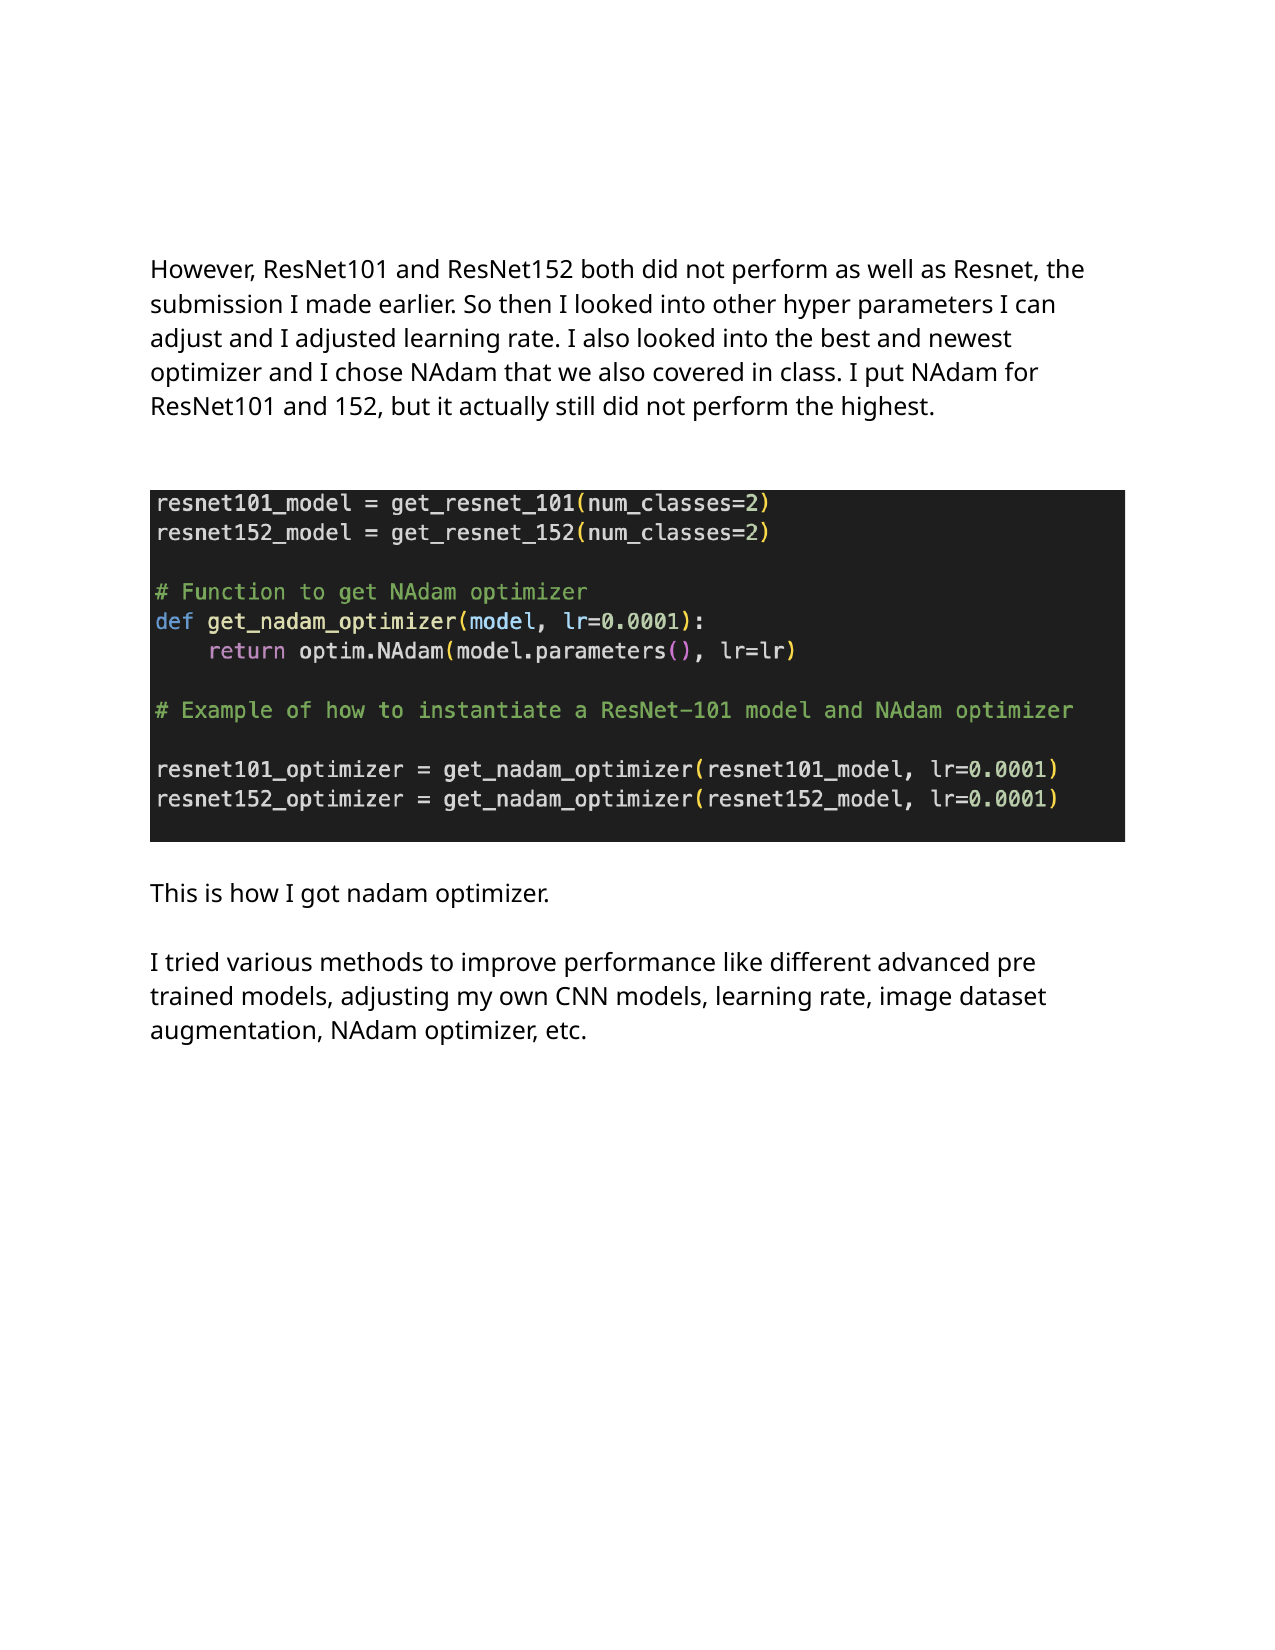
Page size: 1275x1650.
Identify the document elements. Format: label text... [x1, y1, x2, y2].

text I tried various methods to improve performance like different advanced pre trained models, adjusting my own CNN models, learning rate, image dataset augmentation, NAdam optimizer, etc. [150, 944, 1125, 1046]
text This is how I got nadam optimizer. [150, 876, 1125, 910]
text However, ResNet101 and ResNet152 both did not perform as well as Resnet, the submission I made earlier. So then I looked into other hyper parameters I can adjust and I adjusted learning rate. I also looked into the best and newest optimizer and I chose NAdam that we also covered in class. I put NAdam for ResNet101 and 152, but it actually still did not perform the highest. [150, 252, 1125, 422]
picture [150, 490, 1125, 842]
